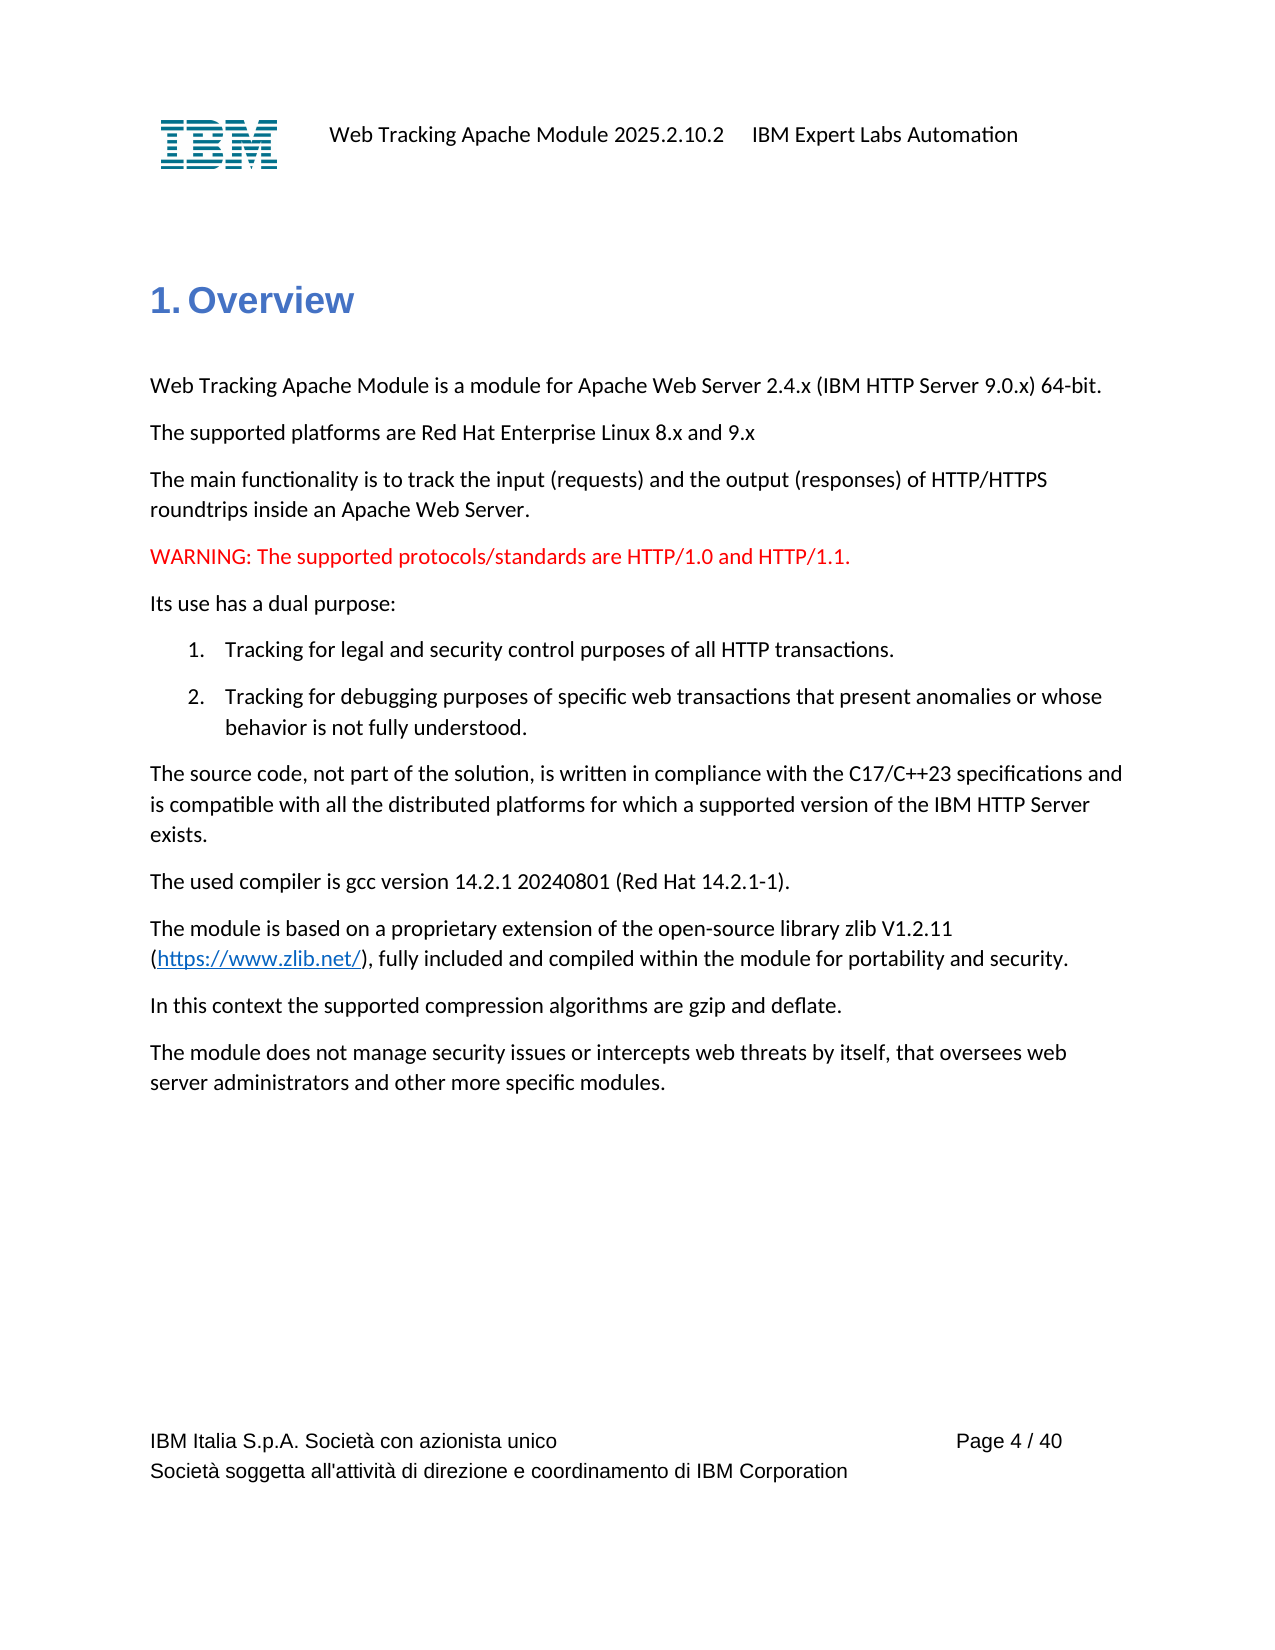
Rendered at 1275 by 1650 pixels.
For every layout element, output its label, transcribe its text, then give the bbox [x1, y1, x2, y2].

text In this context the supported compression algorithms are gzip and deflate. [150, 991, 1125, 1019]
picture [161, 120, 277, 169]
text The module is based on a proprietary extension of the open-source library zlib V1.2.11 (https://www.zlib.net/), fully included and compiled within the module for portability and security. [150, 914, 1125, 972]
text Web Tracking Apache Module is a module for Apache Web Server 2.4.x (IBM HTTP Server 9.0.x) 64-bit. [150, 371, 1125, 399]
text The supported platforms are Red Hat Enterprise Linux 8.x and 9.x [150, 418, 1125, 446]
text The module does not manage security issues or intercepts web threats by itself, that oversees web server administrators and other more specific modules. [150, 1038, 1125, 1096]
subtitle Overview [150, 278, 1125, 322]
list Tracking for legal and security control purposes of all HTTP transactions. [187, 636, 1125, 663]
text WARNING: The supported protocols/standards are HTTP/1.0 and HTTP/1.1. [150, 542, 1125, 570]
text The source code, not part of the solution, is written in compliance with the C17/C++23 specifications and is compatible with all the distributed platforms for which a supported version of the IBM HTTP Server exists. [150, 759, 1125, 848]
list Tracking for debugging purposes of specific web transactions that present anomalies or whose behavior is not fully understood. [187, 682, 1125, 741]
text Its use has a dual purpose: [150, 589, 1125, 617]
text The main functionality is to track the input (requests) and the output (responses) of HTTP/HTTPS roundtrips inside an Apache Web Server. [150, 465, 1125, 523]
text The used compiler is gcc version 14.2.1 20240801 (Red Hat 14.2.1-1). [150, 867, 1125, 895]
